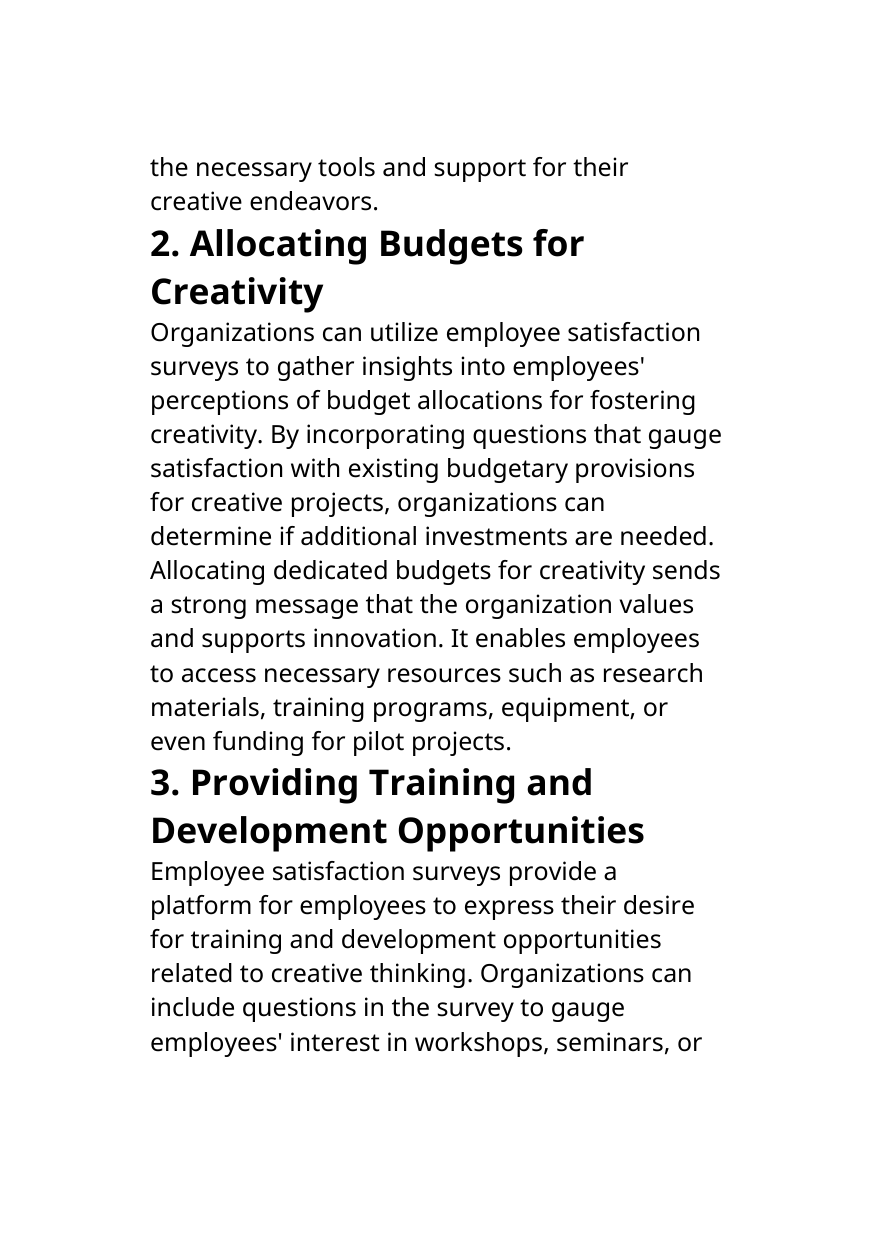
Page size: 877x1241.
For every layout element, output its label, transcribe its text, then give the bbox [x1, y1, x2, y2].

subtitle 2. Allocating Budgets for Creativity [150, 218, 727, 314]
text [150, 854, 727, 1058]
text Organizations can utilize employee satisfaction surveys to gather insights into employees' perceptions of budget allocations for fostering creativity. By incorporating questions that gauge satisfaction with existing budgetary provisions for creative projects, organizations can determine if additional investments are needed. Allocating dedicated budgets for creativity sends a strong message that the organization values and supports innovation. It enables employees to access necessary resources such as research materials, training programs, equipment, or even funding for pilot projects. [150, 314, 727, 757]
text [150, 150, 727, 218]
subtitle 3. Providing Training and Development Opportunities [150, 757, 727, 854]
